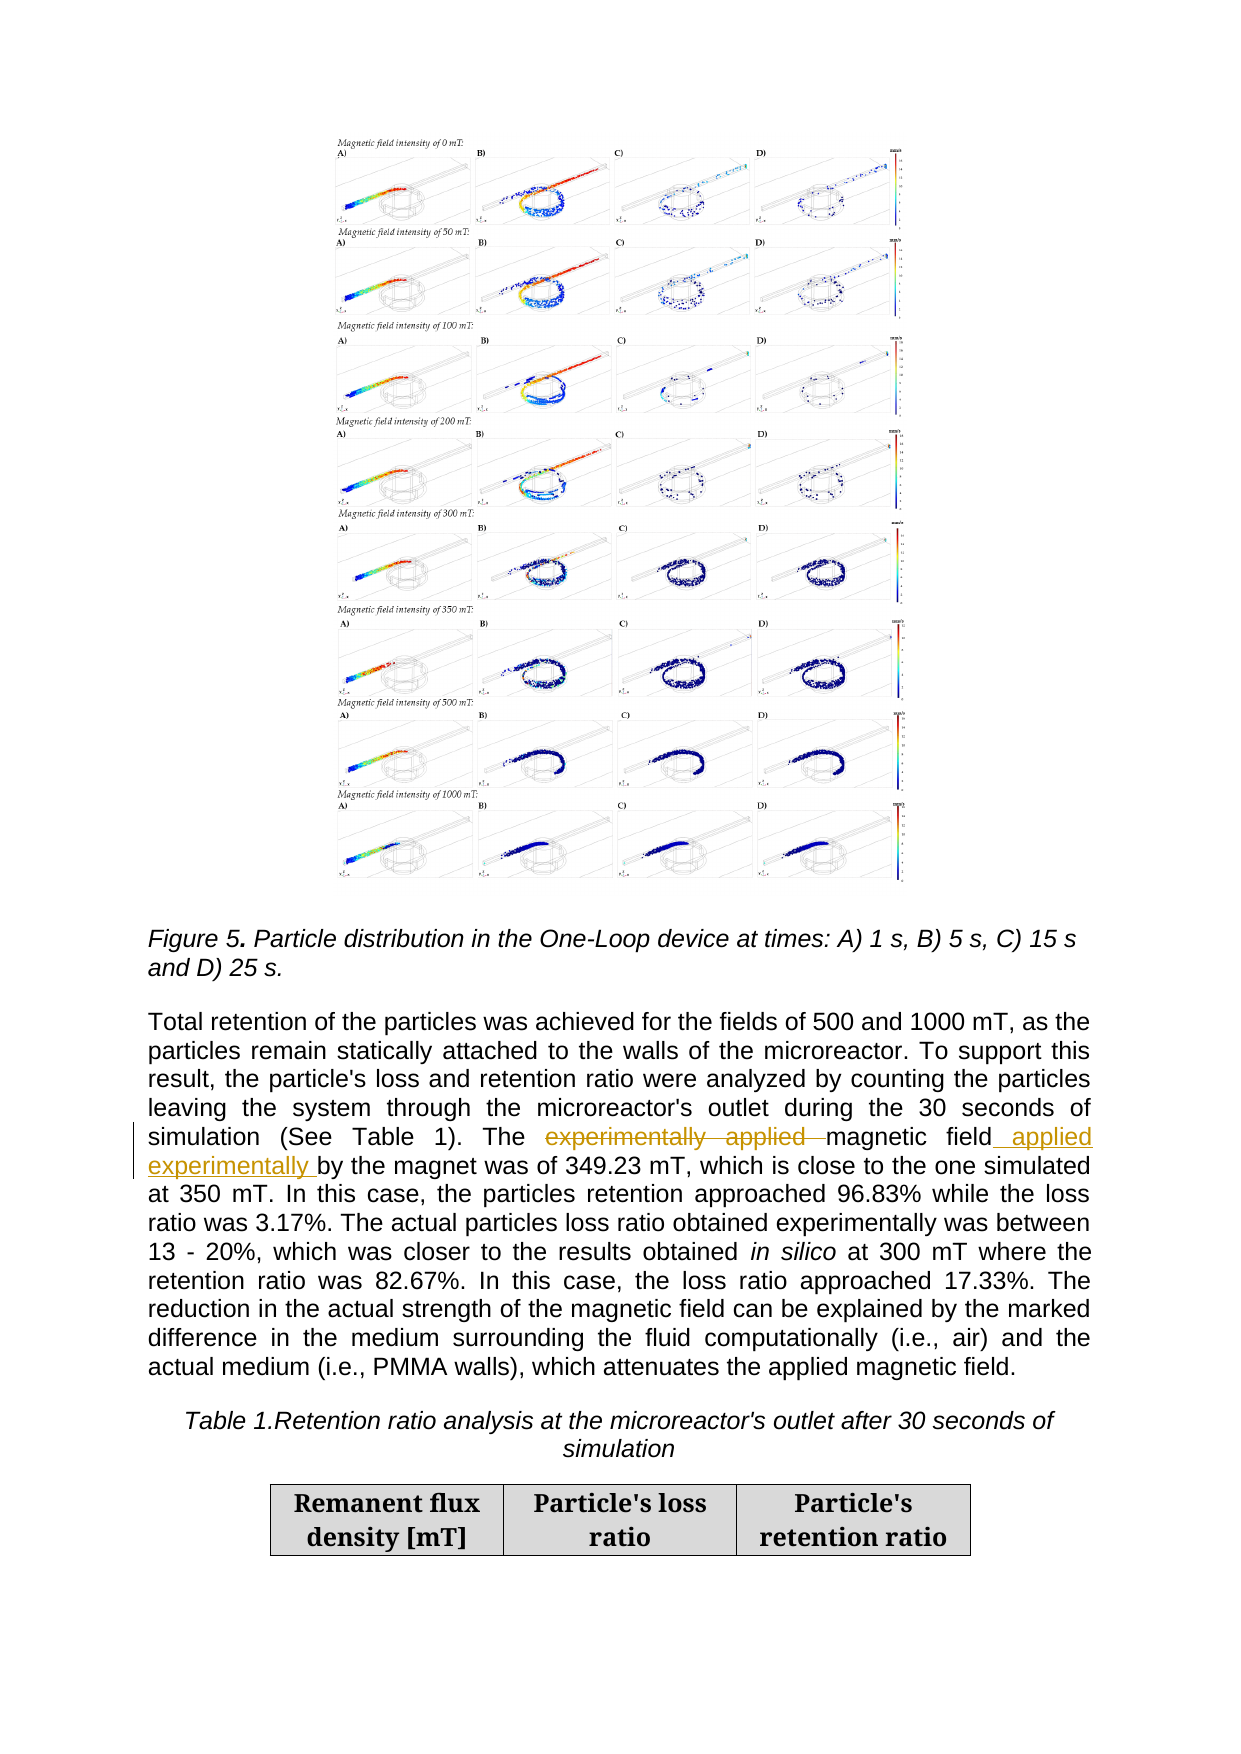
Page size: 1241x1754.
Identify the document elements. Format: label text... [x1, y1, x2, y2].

table_header Particle's loss ratio [504, 1485, 736, 1555]
picture [333, 132, 908, 896]
text Total retention of the particles was achieved for the fields of 500 and 1000 mT, as the particles remain statically attached to the walls of the microreactor. To support this result, the particle's loss and retention ratio were analyzed by counting the particles leaving the system through the microreactor's outlet during the 30 seconds of simulation (See Table 1). The magnetic field by the magnet was of 349.23 mT, which is close to the one simulated at 350 mT. In this case, the particles retention approached 96.83% while the loss ratio was 3.17%. The actual particles loss ratio obtained experimentally was between 13 - 20%, which was closer to the results obtained in silico at 300 mT where the retention ratio was 82.67%. In this case, the loss ratio approached 17.33%. The reduction in the actual strength of the magnetic field can be explained by the marked difference in the medium surrounding the fluid computationally (i.e., air) and the actual medium (i.e., PMMA walls), which attenuates the applied magnetic field. [148, 1007, 1092, 1381]
table_header Particle's retention ratio [737, 1485, 970, 1555]
text Figure 5. Particle distribution in the One-Loop device at times: A) 1 s, B) 5 s, C) 15 s and D) 25 s. [148, 924, 1092, 982]
table_header Remanent flux density [mT] [271, 1485, 503, 1555]
text Table 1.Retention ratio analysis at the microreactor's outlet after 30 seconds of simulation [148, 1406, 1092, 1463]
